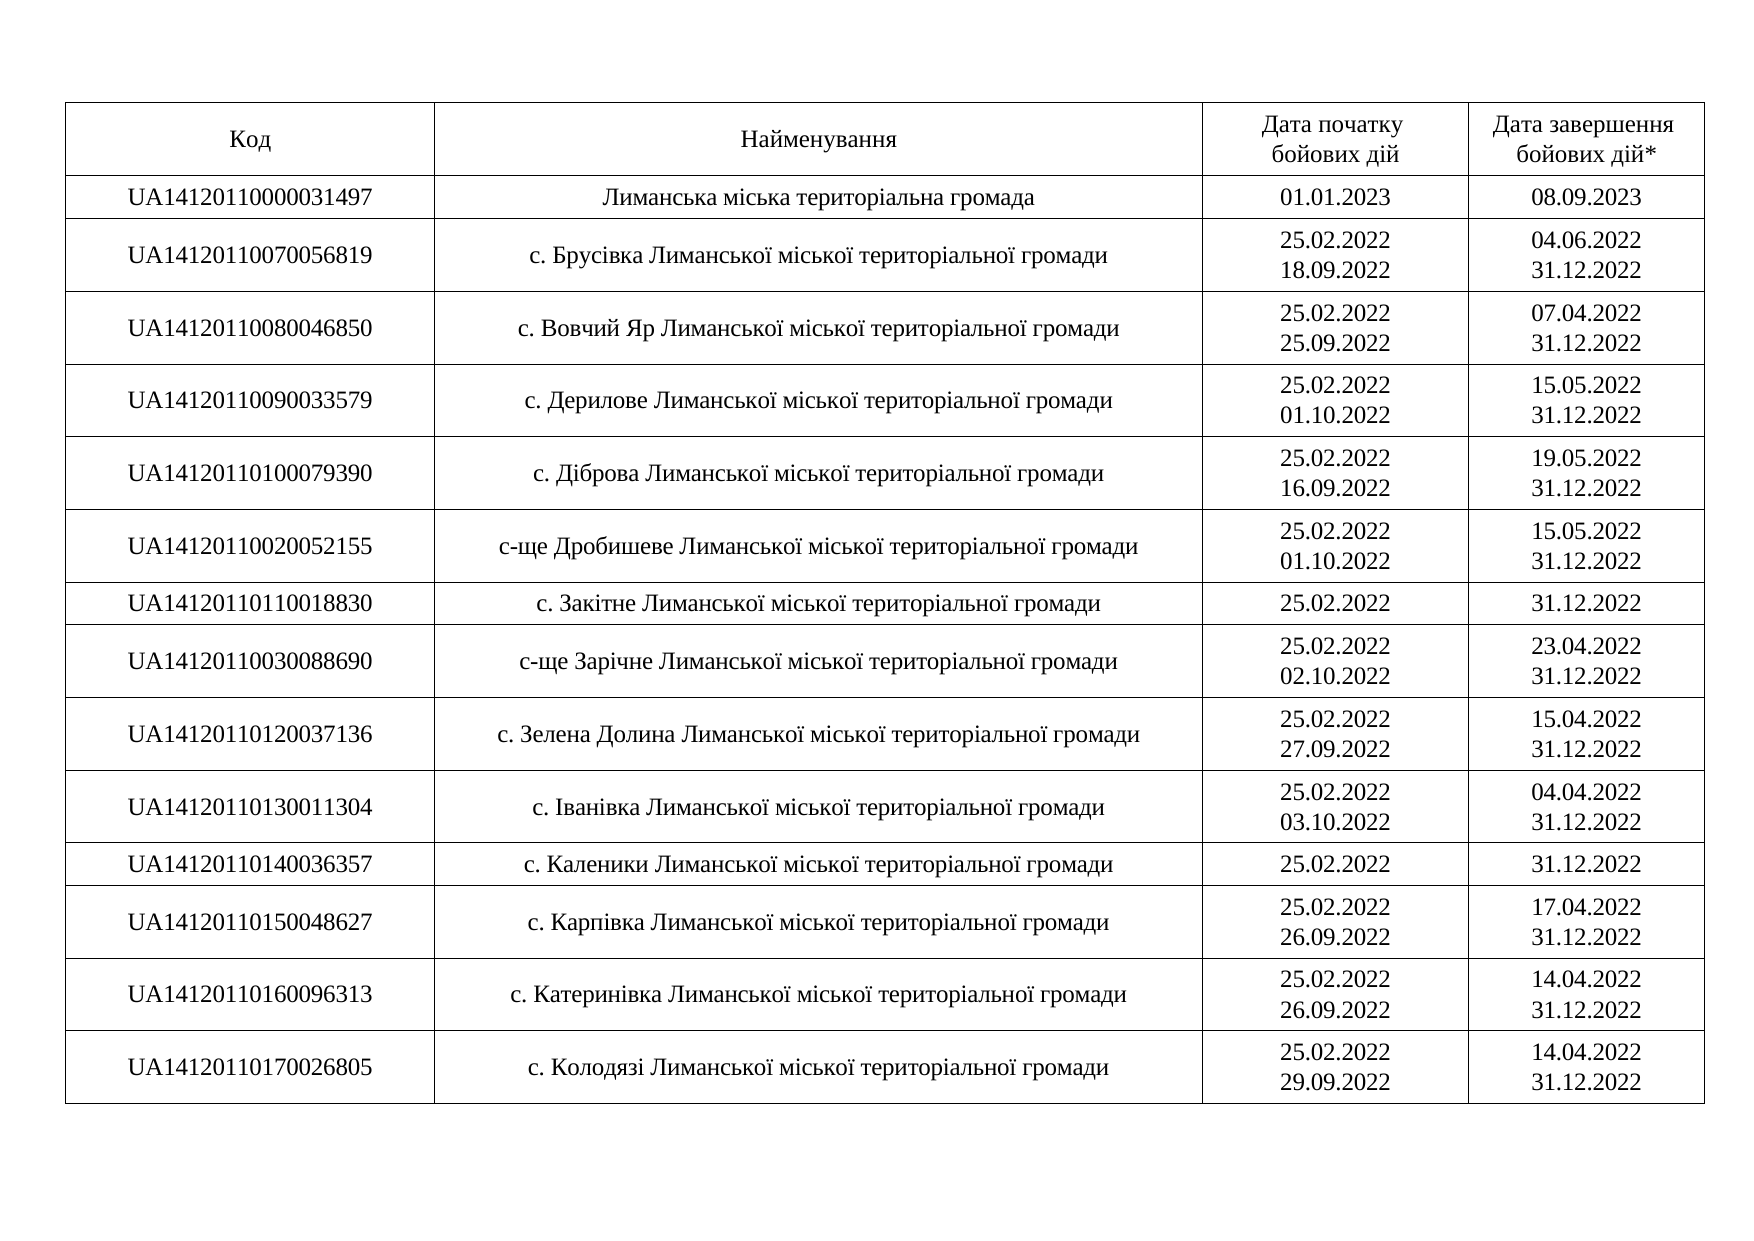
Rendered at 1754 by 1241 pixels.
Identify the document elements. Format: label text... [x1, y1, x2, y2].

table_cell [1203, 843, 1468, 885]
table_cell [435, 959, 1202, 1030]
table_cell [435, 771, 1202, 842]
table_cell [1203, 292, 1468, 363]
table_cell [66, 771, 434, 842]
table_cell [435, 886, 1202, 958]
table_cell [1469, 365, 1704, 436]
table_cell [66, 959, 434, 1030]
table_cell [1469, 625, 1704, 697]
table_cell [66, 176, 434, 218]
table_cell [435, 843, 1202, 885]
table_header Код [66, 103, 434, 175]
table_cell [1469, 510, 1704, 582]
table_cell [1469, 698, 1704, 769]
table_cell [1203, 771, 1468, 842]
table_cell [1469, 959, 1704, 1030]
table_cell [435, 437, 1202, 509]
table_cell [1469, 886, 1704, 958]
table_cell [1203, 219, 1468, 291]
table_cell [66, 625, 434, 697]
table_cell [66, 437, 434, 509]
table_header Дата завершення бойових дій* [1469, 103, 1704, 175]
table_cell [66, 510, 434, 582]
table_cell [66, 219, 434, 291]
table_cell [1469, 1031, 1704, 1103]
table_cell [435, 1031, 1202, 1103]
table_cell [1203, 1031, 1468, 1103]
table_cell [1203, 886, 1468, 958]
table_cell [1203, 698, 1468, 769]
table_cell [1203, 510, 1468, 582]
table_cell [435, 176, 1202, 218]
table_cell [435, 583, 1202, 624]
table_header Дата початку бойових дій [1203, 103, 1468, 175]
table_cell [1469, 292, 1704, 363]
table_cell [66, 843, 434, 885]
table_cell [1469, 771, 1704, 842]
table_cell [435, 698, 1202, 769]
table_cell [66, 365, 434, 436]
table_header Найменування [435, 103, 1202, 175]
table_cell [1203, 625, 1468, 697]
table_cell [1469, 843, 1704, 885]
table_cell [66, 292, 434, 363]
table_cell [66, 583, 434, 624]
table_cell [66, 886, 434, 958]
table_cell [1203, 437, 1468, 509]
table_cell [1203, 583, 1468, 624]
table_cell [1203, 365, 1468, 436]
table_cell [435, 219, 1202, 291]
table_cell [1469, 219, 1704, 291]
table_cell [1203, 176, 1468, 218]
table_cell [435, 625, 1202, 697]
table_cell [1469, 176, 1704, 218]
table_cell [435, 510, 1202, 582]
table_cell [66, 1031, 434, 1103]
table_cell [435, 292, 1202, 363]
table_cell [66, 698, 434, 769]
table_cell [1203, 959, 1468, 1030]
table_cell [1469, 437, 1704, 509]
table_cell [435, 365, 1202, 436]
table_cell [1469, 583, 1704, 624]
